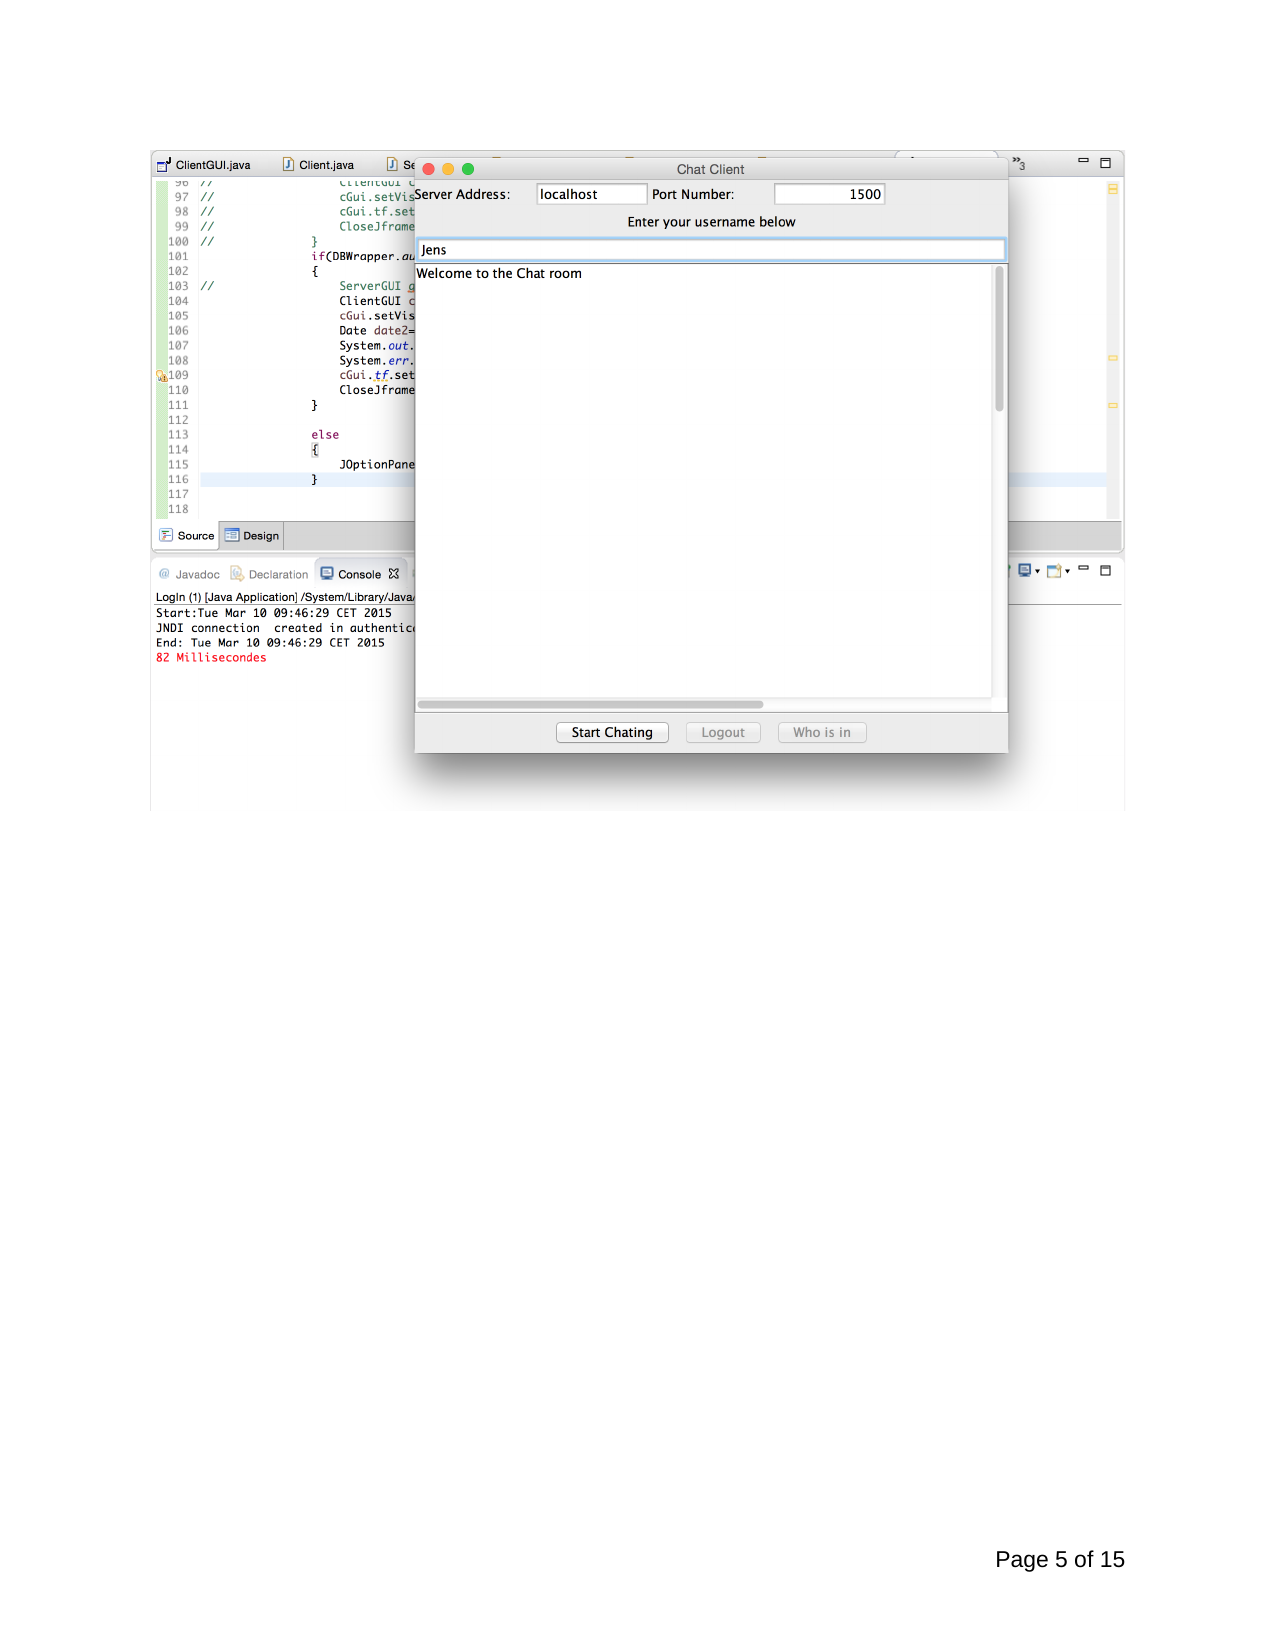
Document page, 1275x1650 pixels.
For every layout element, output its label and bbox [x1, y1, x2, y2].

picture [150, 150, 1125, 811]
